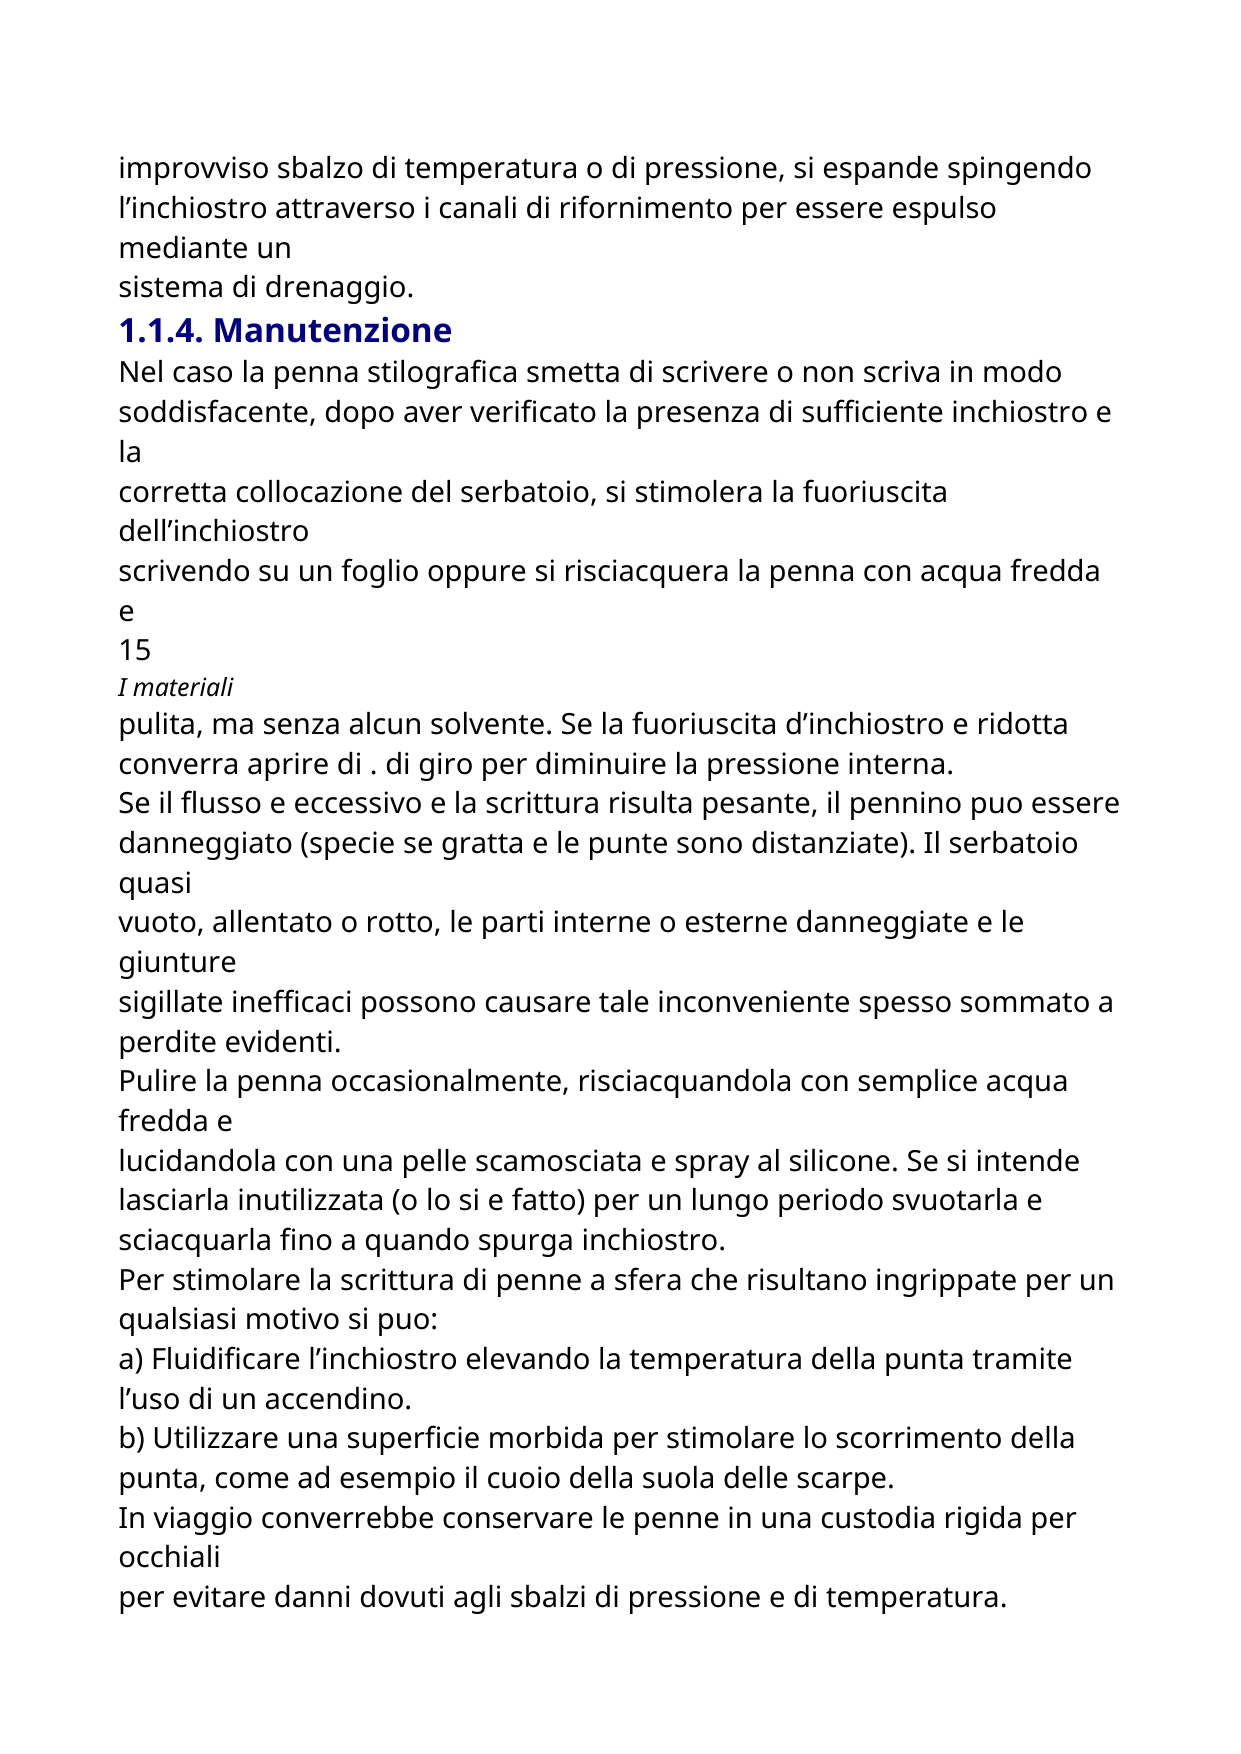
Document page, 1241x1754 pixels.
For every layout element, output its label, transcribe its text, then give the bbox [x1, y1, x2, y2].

text improvviso sbalzo di temperatura o di pressione, si espande spingendo [118, 148, 1122, 187]
text 1.1.4. Manutenzione [118, 306, 1122, 352]
text l’inchiostro attraverso i canali di rifornimento per essere espulso mediante un [118, 187, 1122, 267]
text converra aprire di . di giro per diminuire la pressione interna. [118, 743, 1122, 783]
text corretta collocazione del serbatoio, si stimolera la fuoriuscita dell’inchiostro [118, 471, 1122, 550]
text perdite evidenti. [118, 1021, 1122, 1061]
text Per stimolare la scrittura di penne a sfera che risultano ingrippate per un [118, 1259, 1122, 1299]
text l’uso di un accendino. [118, 1378, 1122, 1418]
text soddisfacente, dopo aver verificato la presenza di sufficiente inchiostro e la [118, 391, 1122, 471]
text a) Fluidificare l’inchiostro elevando la temperatura della punta tramite [118, 1338, 1122, 1378]
text pulita, ma senza alcun solvente. Se la fuoriuscita d’inchiostro e ridotta [118, 703, 1122, 743]
text danneggiato (specie se gratta e le punte sono distanziate). Il serbatoio quasi [118, 822, 1122, 902]
text sistema di drenaggio. [118, 267, 1122, 306]
text In viaggio converrebbe conservare le penne in una custodia rigida per occhiali [118, 1497, 1122, 1576]
text Pulire la penna occasionalmente, risciacquandola con semplice acqua fredda e [118, 1061, 1122, 1140]
text Se il flusso e eccessivo e la scrittura risulta pesante, il pennino puo essere [118, 783, 1122, 822]
text punta, come ad esempio il cuoio della suola delle scarpe. [118, 1457, 1122, 1497]
text scrivendo su un foglio oppure si risciacquera la penna con acqua fredda e [118, 550, 1122, 629]
text lucidandola con una pelle scamosciata e spray al silicone. Se si intende [118, 1140, 1122, 1179]
text Nel caso la penna stilografica smetta di scrivere o non scriva in modo [118, 352, 1122, 391]
text I materiali [118, 669, 1122, 703]
text vuoto, allentato o rotto, le parti interne o esterne danneggiate e le giunture [118, 902, 1122, 981]
text qualsiasi motivo si puo: [118, 1299, 1122, 1338]
text 15 [118, 629, 1122, 669]
text sigillate inefficaci possono causare tale inconveniente spesso sommato a [118, 981, 1122, 1021]
text per evitare danni dovuti agli sbalzi di pressione e di temperatura. [118, 1576, 1122, 1616]
text b) Utilizzare una superficie morbida per stimolare lo scorrimento della [118, 1418, 1122, 1457]
text sciacquarla fino a quando spurga inchiostro. [118, 1219, 1122, 1259]
text lasciarla inutilizzata (o lo si e fatto) per un lungo periodo svuotarla e [118, 1179, 1122, 1219]
